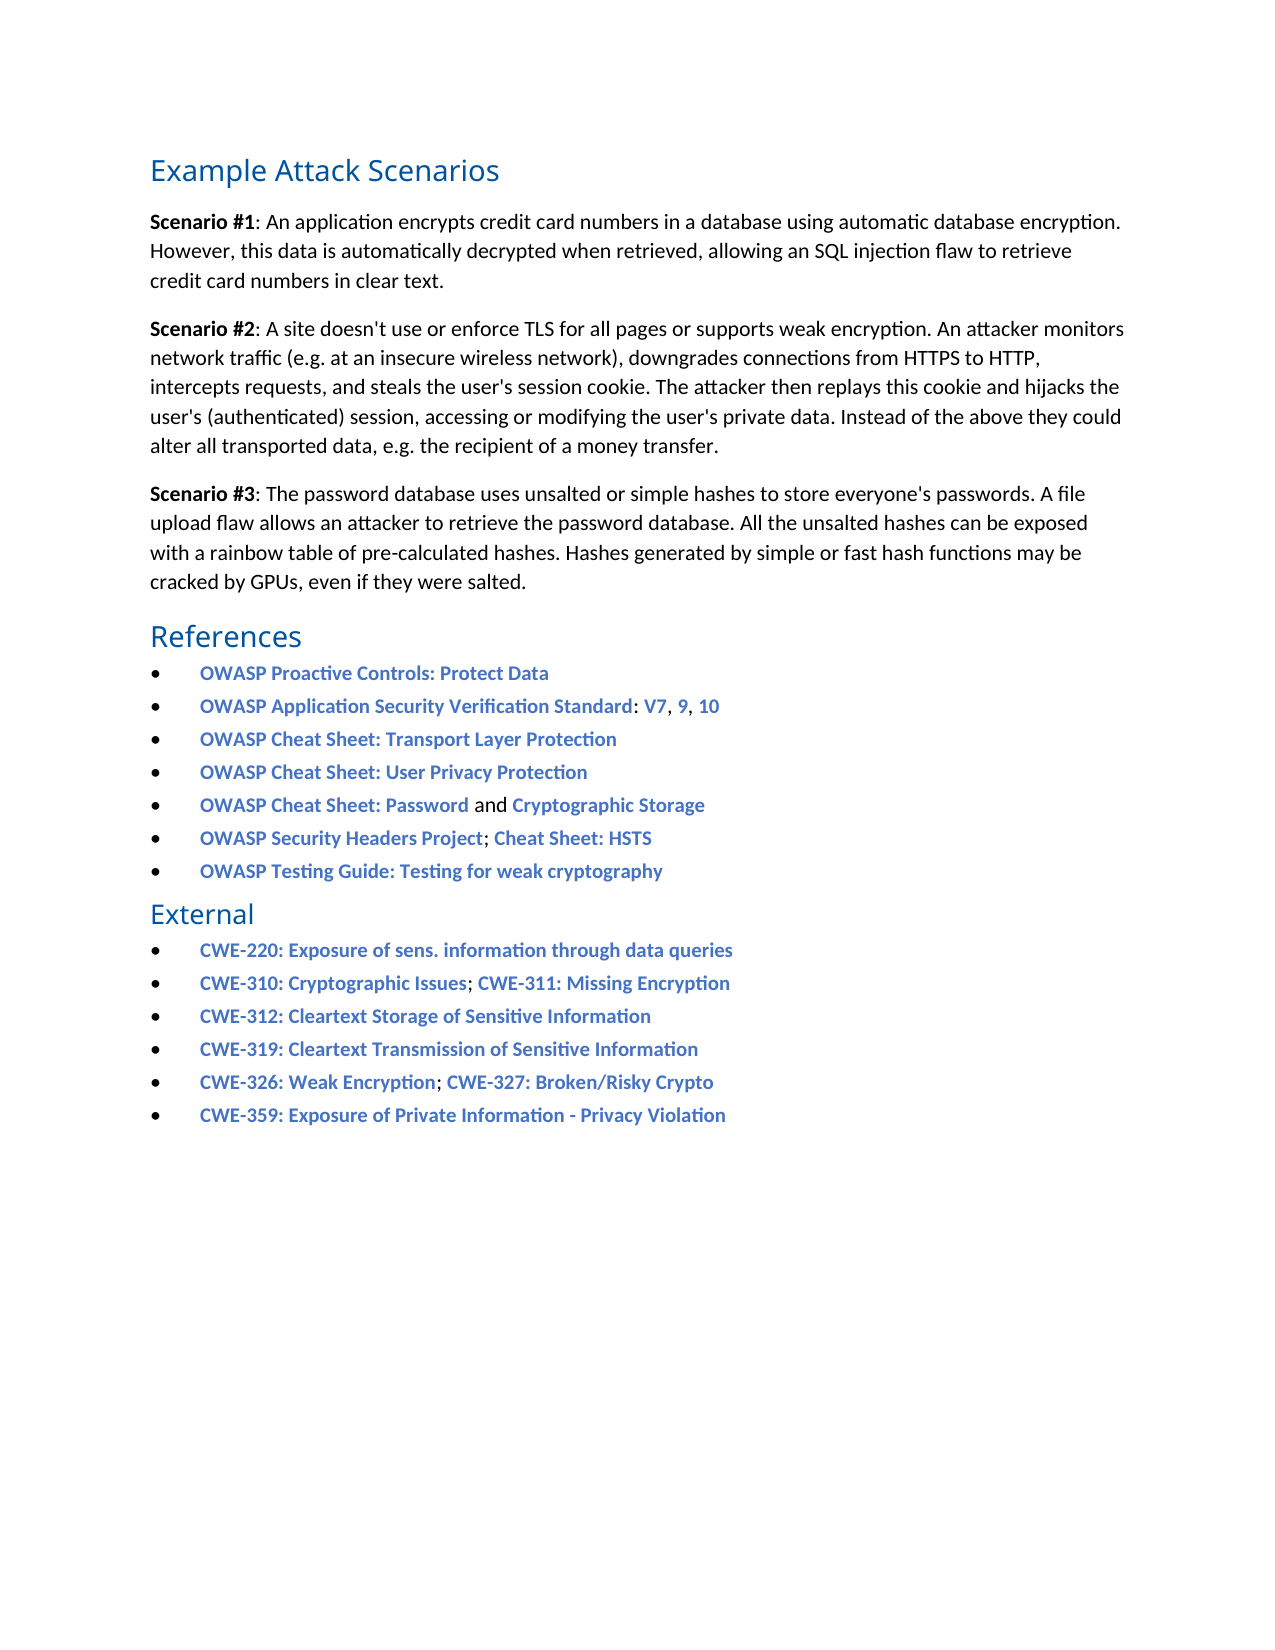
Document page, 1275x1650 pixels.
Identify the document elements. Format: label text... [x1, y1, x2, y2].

list OWASP Security Headers Project; Cheat Sheet: HSTS [150, 824, 1125, 851]
subtitle References [150, 616, 1125, 656]
list OWASP Testing Guide: Testing for weak cryptography [150, 857, 1125, 884]
subtitle Example Attack Scenarios [150, 150, 1125, 190]
list OWASP Application Security Verification Standard: V7, 9, 10 [150, 692, 1125, 719]
list CWE-359: Exposure of Private Information - Privacy Violation [150, 1101, 1125, 1127]
list OWASP Cheat Sheet: Transport Layer Protection [150, 725, 1125, 752]
list CWE-326: Weak Encryption; CWE-327: Broken/Risky Crypto [150, 1068, 1125, 1094]
list CWE-319: Cleartext Transmission of Sensitive Information [150, 1035, 1125, 1061]
text Scenario #1: An application encrypts credit card numbers in a database using automatic database encryption. However, this data is automatically decrypted when retrieved, allowing an SQL injection flaw to retrieve credit card numbers in clear text. [150, 208, 1125, 294]
list OWASP Cheat Sheet: User Privacy Protection [150, 758, 1125, 785]
list CWE-312: Cleartext Storage of Sensitive Information [150, 1002, 1125, 1028]
list CWE-310: Cryptographic Issues; CWE-311: Missing Encryption [150, 969, 1125, 995]
list OWASP Proactive Controls: Protect Data [150, 659, 1125, 686]
list OWASP Cheat Sheet: Password and Cryptographic Storage [150, 791, 1125, 818]
list CWE-220: Exposure of sens. information through data queries [150, 936, 1125, 962]
text Scenario #3: The password database uses unsalted or simple hashes to store everyone's passwords. A file upload flaw allows an attacker to retrieve the password database. All the unsalted hashes can be exposed with a rainbow table of pre-calculated hashes. Hashes generated by simple or fast hash functions may be cracked by GPUs, even if they were salted. [150, 480, 1125, 594]
subtitle External [150, 895, 1125, 932]
text Scenario #2: A site doesn't use or enforce TLS for all pages or supports weak encryption. An attacker monitors network traffic (e.g. at an insecure wireless network), downgrades connections from HTTPS to HTTP, intercepts requests, and steals the user's session cookie. The attacker then replays this cookie and hijacks the user's (authenticated) session, accessing or modifying the user's private data. Instead of the above they could alter all transported data, e.g. the recipient of a money transfer. [150, 315, 1125, 459]
